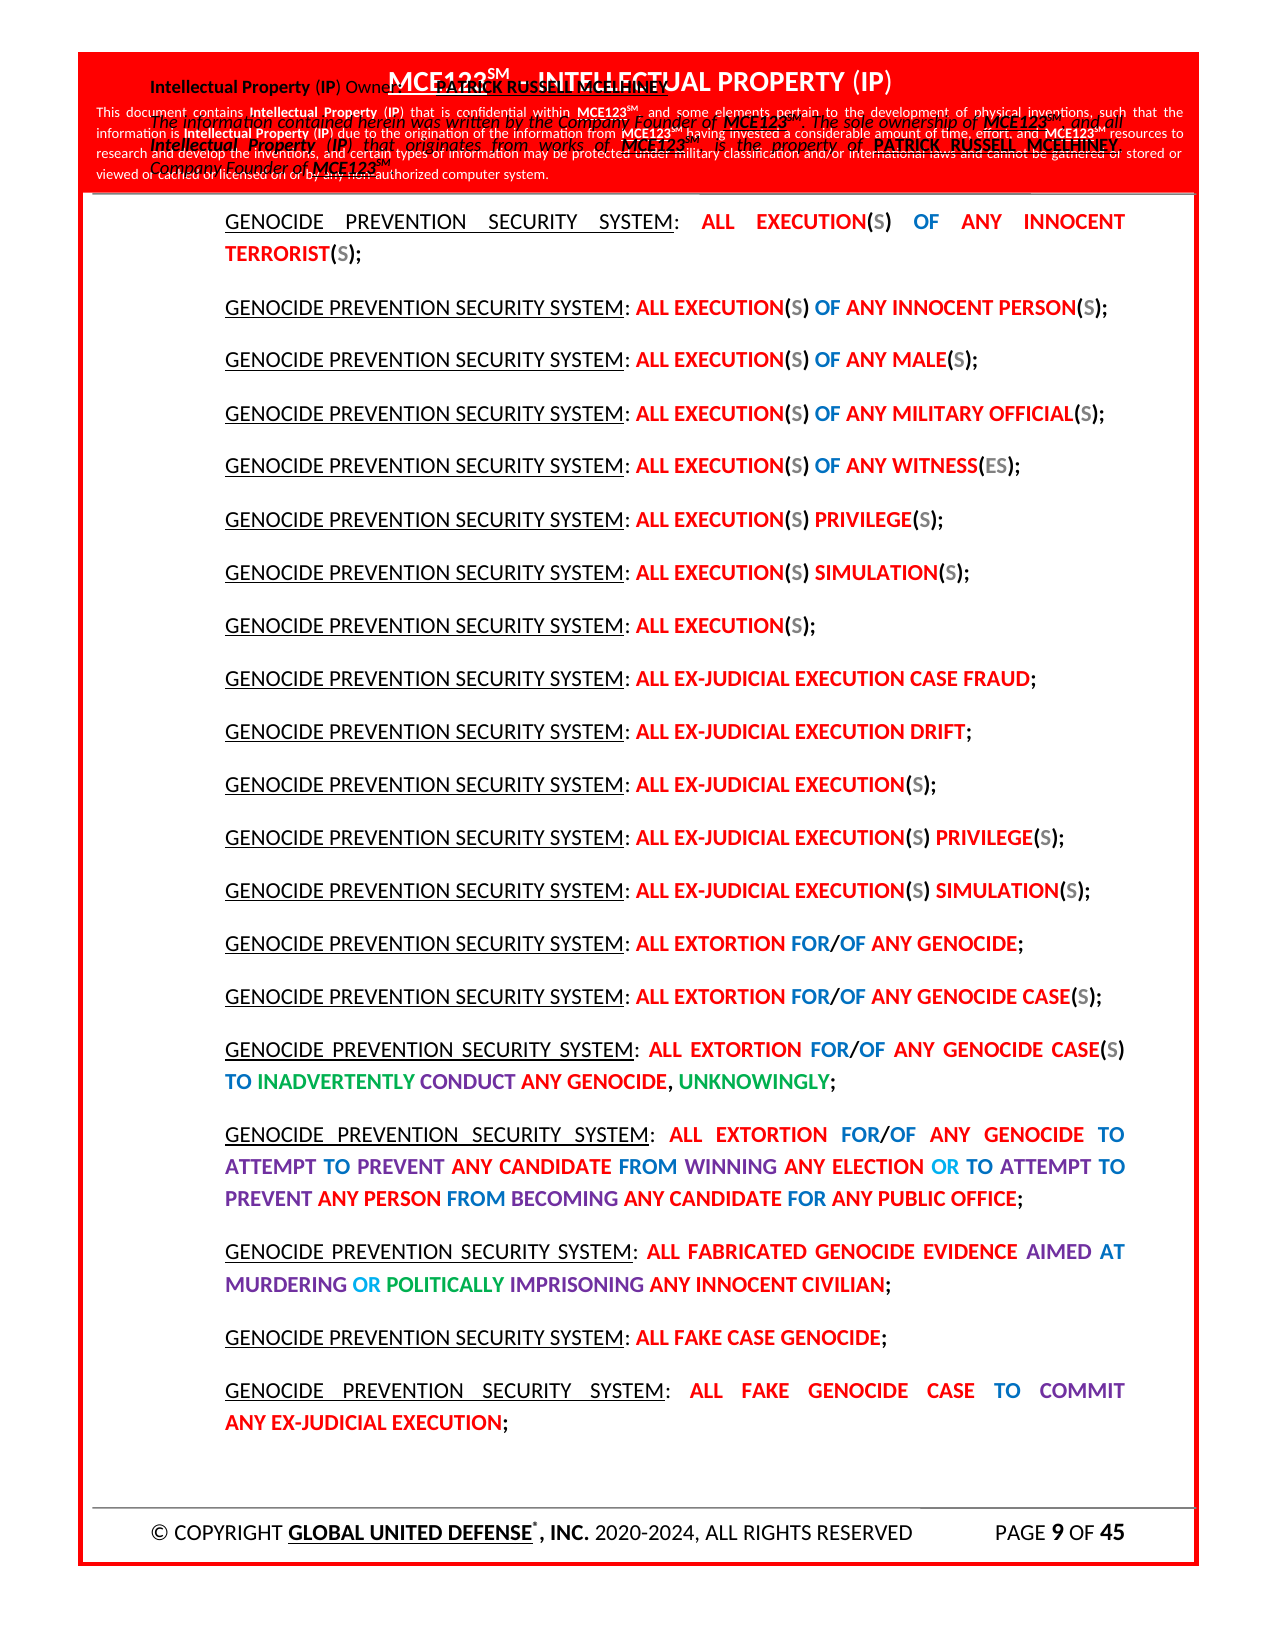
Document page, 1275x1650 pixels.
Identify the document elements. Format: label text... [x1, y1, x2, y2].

text GENOCIDE PREVENTION SECURITY SYSTEM: ALL EXECUTION(S); [225, 611, 1125, 639]
text GENOCIDE PREVENTION SECURITY SYSTEM: ALL EX-JUDICIAL EXECUTION(S) SIMULATION(S); [225, 876, 1125, 904]
text GENOCIDE PREVENTION SECURITY SYSTEM: ALL EXECUTION(S) PRIVILEGE(S); [225, 505, 1125, 533]
text GENOCIDE PREVENTION SECURITY SYSTEM: ALL EXECUTION(S) SIMULATION(S); [225, 558, 1125, 586]
text GENOCIDE PREVENTION SECURITY SYSTEM: ALL EX-JUDICIAL EXECUTION CASE FRAUD; [225, 664, 1125, 692]
text GENOCIDE PREVENTION SECURITY SYSTEM: ALL EX-JUDICIAL EXECUTION(S); [225, 770, 1125, 798]
text GENOCIDE PREVENTION SECURITY SYSTEM: ALL EX-JUDICIAL EXECUTION DRIFT; [225, 717, 1125, 745]
text GENOCIDE PREVENTION SECURITY SYSTEM: ALL EXECUTION(S) OF ANY WITNESS(ES); [225, 452, 1125, 480]
text GENOCIDE PREVENTION SECURITY SYSTEM: ALL EXECUTION(S) OF ANY MALE(S); [225, 346, 1125, 374]
text GENOCIDE PREVENTION SECURITY SYSTEM: ALL EXECUTION(S) OF ANY INNOCENT PERSON(S); [225, 293, 1125, 321]
text GENOCIDE PREVENTION SECURITY SYSTEM: ALL EXECUTION(S) OF ANY INNOCENT TERRORIST(S); [225, 207, 1125, 268]
text GENOCIDE PREVENTION SECURITY SYSTEM: ALL EXECUTION(S) OF ANY MILITARY OFFICIAL(S); [225, 399, 1125, 427]
text GENOCIDE PREVENTION SECURITY SYSTEM: ALL EXTORTION FOR/OF ANY GENOCIDE TO ATTEMPT TO PREVENT ANY CANDIDATE FROM WINNING ANY ELECTION OR TO ATTEMPT TO PREVENT ANY PERSON FROM BECOMING ANY CANDIDATE FOR ANY PUBLIC OFFICE; [225, 1120, 1125, 1212]
text GENOCIDE PREVENTION SECURITY SYSTEM: ALL EXTORTION FOR/OF ANY GENOCIDE; [225, 929, 1125, 957]
text GENOCIDE PREVENTION SECURITY SYSTEM: ALL EXTORTION FOR/OF ANY GENOCIDE CASE(S); [225, 982, 1125, 1010]
text GENOCIDE PREVENTION SECURITY SYSTEM: ALL EXTORTION FOR/OF ANY GENOCIDE CASE(S) TO INADVERTENTLY CONDUCT ANY GENOCIDE, UNKNOWINGLY; [225, 1035, 1125, 1095]
text GENOCIDE PREVENTION SECURITY SYSTEM: ALL FAKE CASE GENOCIDE; [225, 1323, 1125, 1351]
text GENOCIDE PREVENTION SECURITY SYSTEM: ALL FAKE GENOCIDE CASE TO COMMIT ANY EX-JUDICIAL EXECUTION; [225, 1376, 1125, 1436]
text GENOCIDE PREVENTION SECURITY SYSTEM: ALL FABRICATED GENOCIDE EVIDENCE AIMED AT MURDERING OR POLITICALLY IMPRISONING ANY INNOCENT CIVILIAN; [225, 1237, 1125, 1298]
text GENOCIDE PREVENTION SECURITY SYSTEM: ALL EX-JUDICIAL EXECUTION(S) PRIVILEGE(S); [225, 823, 1125, 851]
